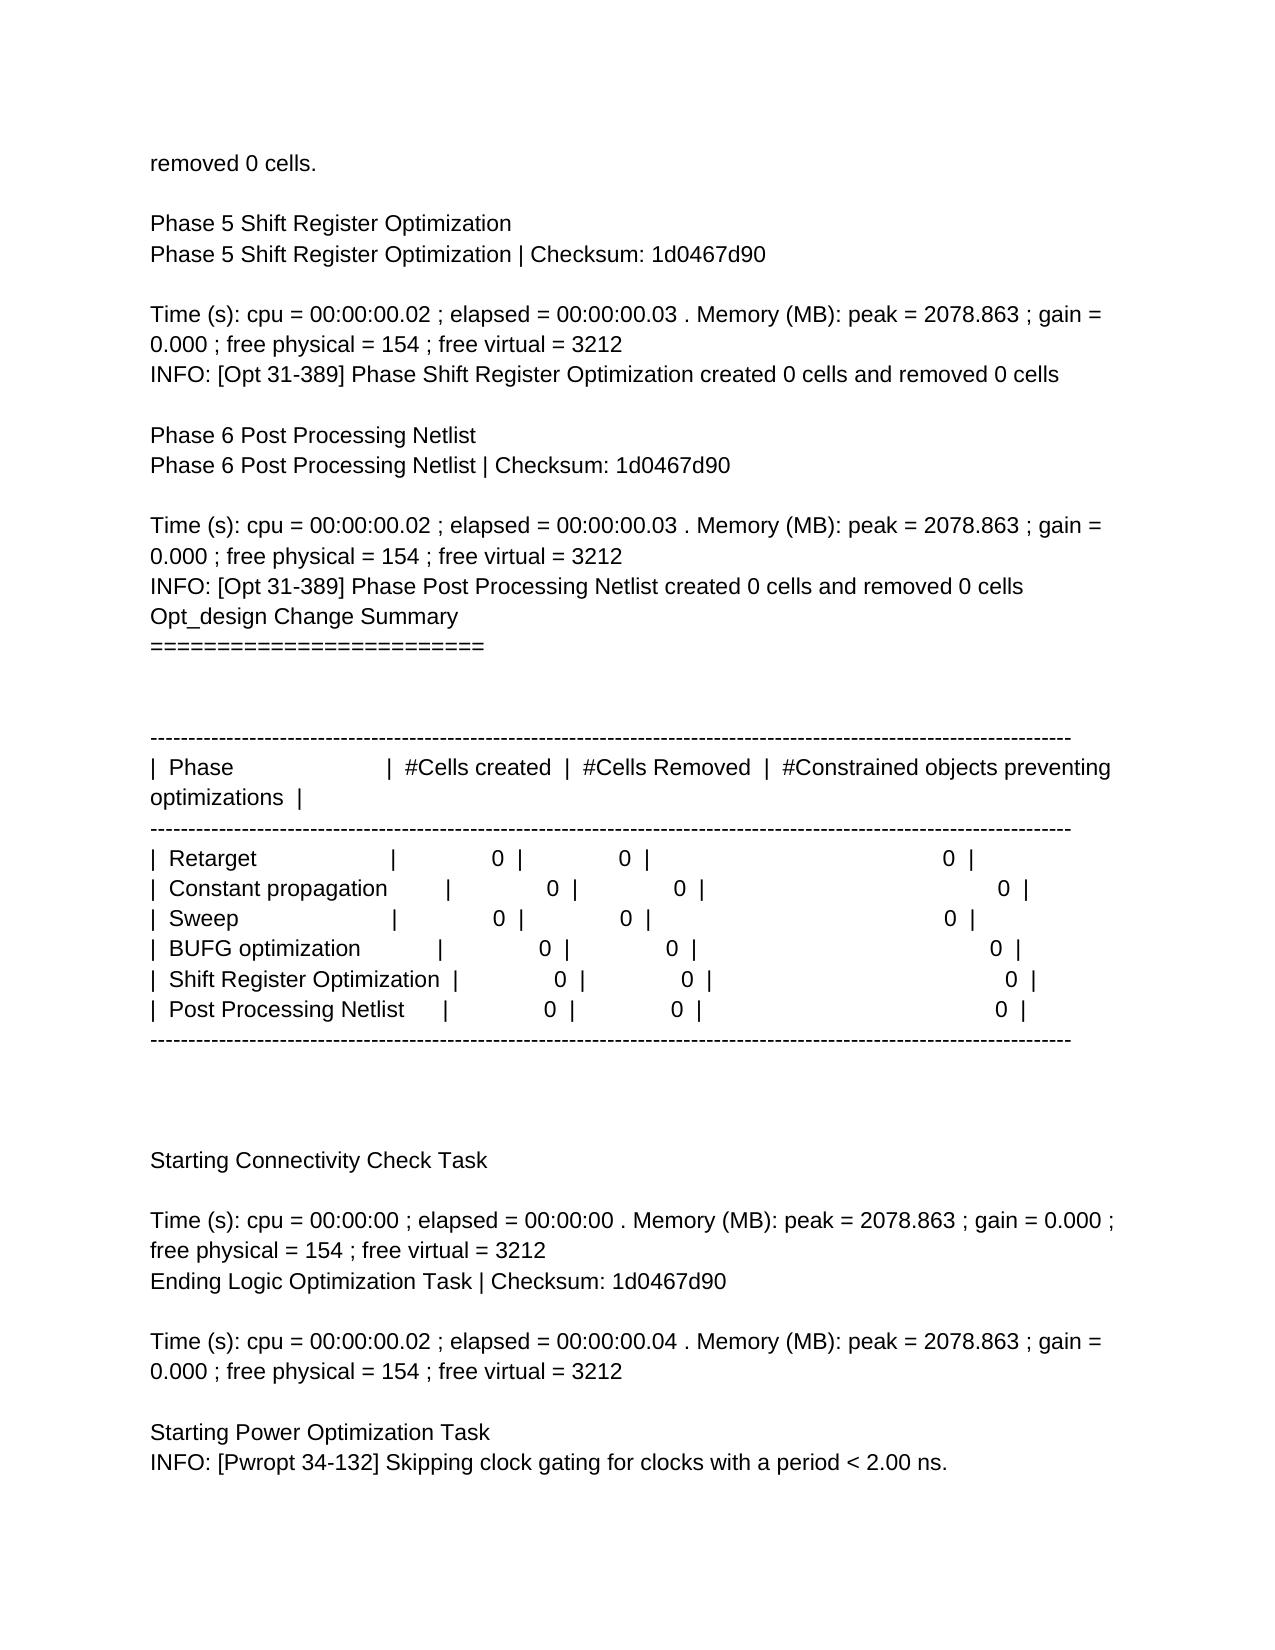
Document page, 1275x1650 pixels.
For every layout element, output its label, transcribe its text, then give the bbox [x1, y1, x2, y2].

text Phase 5 Shift Register Optimization [150, 210, 1125, 237]
text | Phase | #Cells created | #Cells Removed | #Constrained objects preventing optimizations | [150, 754, 1125, 811]
text | Shift Register Optimization | 0 | 0 | 0 | [150, 966, 1125, 992]
text ------------------------------------------------------------------------------------------------------------------------- [150, 814, 1125, 841]
text Time (s): cpu = 00:00:00.02 ; elapsed = 00:00:00.04 . Memory (MB): peak = 2078.863 ; gain = 0.000 ; free physical = 154 ; free virtual = 3212 [150, 1328, 1125, 1385]
text INFO: [Opt 31-389] Phase Post Processing Netlist created 0 cells and removed 0 cells [150, 573, 1125, 599]
text INFO: [Opt 31-389] Phase Shift Register Optimization created 0 cells and removed 0 cells [150, 361, 1125, 388]
text | Retarget | 0 | 0 | 0 | [150, 845, 1125, 871]
text Phase 6 Post Processing Netlist | Checksum: 1d0467d90 [150, 452, 1125, 478]
text Starting Connectivity Check Task [150, 1147, 1125, 1173]
text Starting Power Optimization Task [150, 1419, 1125, 1445]
text Time (s): cpu = 00:00:00.02 ; elapsed = 00:00:00.03 . Memory (MB): peak = 2078.863 ; gain = 0.000 ; free physical = 154 ; free virtual = 3212 [150, 512, 1125, 569]
text Opt_design Change Summary [150, 603, 1125, 629]
text ========================= [150, 633, 1125, 660]
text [150, 150, 1125, 176]
text Time (s): cpu = 00:00:00 ; elapsed = 00:00:00 . Memory (MB): peak = 2078.863 ; gain = 0.000 ; free physical = 154 ; free virtual = 3212 [150, 1207, 1125, 1264]
text Time (s): cpu = 00:00:00.02 ; elapsed = 00:00:00.03 . Memory (MB): peak = 2078.863 ; gain = 0.000 ; free physical = 154 ; free virtual = 3212 [150, 301, 1125, 358]
text INFO: [Pwropt 34-132] Skipping clock gating for clocks with a period < 2.00 ns. [150, 1449, 1125, 1475]
text | BUFG optimization | 0 | 0 | 0 | [150, 935, 1125, 962]
text ------------------------------------------------------------------------------------------------------------------------- [150, 1026, 1125, 1052]
text ------------------------------------------------------------------------------------------------------------------------- [150, 724, 1125, 750]
text Phase 6 Post Processing Netlist [150, 422, 1125, 448]
text Ending Logic Optimization Task | Checksum: 1d0467d90 [150, 1268, 1125, 1294]
text | Constant propagation | 0 | 0 | 0 | [150, 875, 1125, 901]
text | Post Processing Netlist | 0 | 0 | 0 | [150, 996, 1125, 1022]
text Phase 5 Shift Register Optimization | Checksum: 1d0467d90 [150, 241, 1125, 267]
text | Sweep | 0 | 0 | 0 | [150, 905, 1125, 932]
